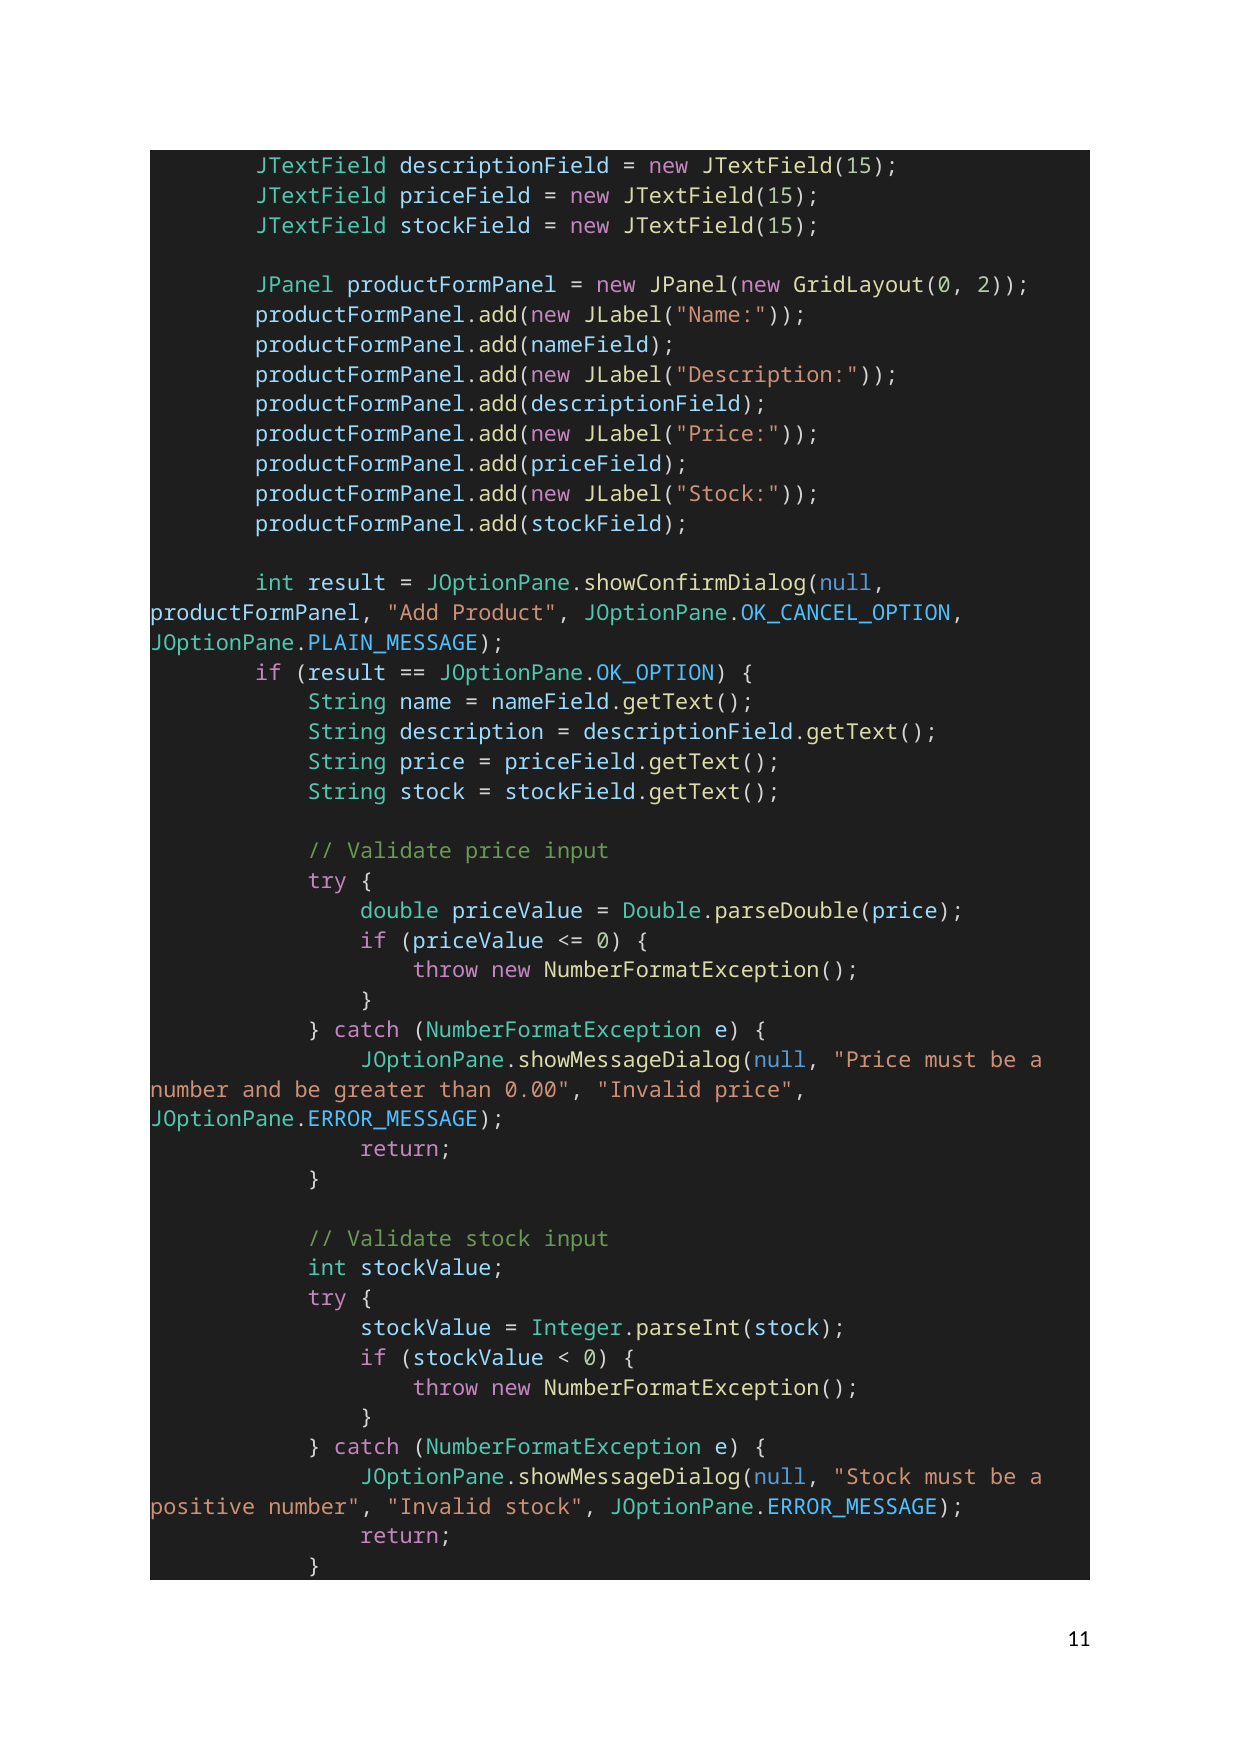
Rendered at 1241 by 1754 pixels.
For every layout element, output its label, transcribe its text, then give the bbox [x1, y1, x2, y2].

text throw new NumberFormatException(); [150, 1371, 1090, 1401]
text try { [150, 865, 1090, 895]
text return; [150, 1133, 1090, 1163]
text throw new NumberFormatException(); [150, 954, 1090, 984]
text productFormPanel.add(stockField); [150, 507, 1090, 537]
text // Validate price input [150, 835, 1090, 865]
text JOptionPane.showMessageDialog(null, "Price must be a number and be greater than 0.00", "Invalid price", JOptionPane.ERROR_MESSAGE); [150, 1044, 1090, 1133]
text } catch (NumberFormatException e) { [150, 1431, 1090, 1461]
text } [150, 1550, 1090, 1580]
text JTextField priceField = new JTextField(15); [150, 180, 1090, 209]
text String stock = stockField.getText(); [150, 776, 1090, 805]
text productFormPanel.add(descriptionField); [150, 388, 1090, 418]
text int stockValue; [150, 1252, 1090, 1282]
text JTextField stockField = new JTextField(15); [150, 209, 1090, 239]
text productFormPanel.add(nameField); [150, 329, 1090, 358]
text String description = descriptionField.getText(); [150, 716, 1090, 746]
text String name = nameField.getText(); [150, 686, 1090, 716]
text productFormPanel.add(new JLabel("Description:")); [150, 358, 1090, 388]
text return; [150, 1520, 1090, 1550]
text JOptionPane.showMessageDialog(null, "Stock must be a positive number", "Invalid stock", JOptionPane.ERROR_MESSAGE); [150, 1461, 1090, 1520]
text productFormPanel.add(new JLabel("Price:")); [150, 418, 1090, 448]
text productFormPanel.add(priceField); [150, 448, 1090, 478]
text if (result == JOptionPane.OK_OPTION) { [150, 656, 1090, 686]
text if (priceValue <= 0) { [150, 924, 1090, 954]
text } [150, 984, 1090, 1014]
text if (stockValue < 0) { [150, 1342, 1090, 1371]
text stockValue = Integer.parseInt(stock); [150, 1312, 1090, 1342]
text try { [150, 1282, 1090, 1312]
text // Validate stock input [150, 1222, 1090, 1252]
text productFormPanel.add(new JLabel("Name:")); [150, 299, 1090, 329]
text productFormPanel.add(new JLabel("Stock:")); [150, 478, 1090, 507]
text JTextField descriptionField = new JTextField(15); [150, 150, 1090, 180]
text double priceValue = Double.parseDouble(price); [150, 895, 1090, 924]
text } catch (NumberFormatException e) { [150, 1014, 1090, 1044]
text JPanel productFormPanel = new JPanel(new GridLayout(0, 2)); [150, 269, 1090, 299]
text } [150, 1163, 1090, 1193]
text } [150, 1401, 1090, 1431]
text String price = priceField.getText(); [150, 746, 1090, 776]
text int result = JOptionPane.showConfirmDialog(null, productFormPanel, "Add Product", JOptionPane.OK_CANCEL_OPTION, JOptionPane.PLAIN_MESSAGE); [150, 567, 1090, 656]
